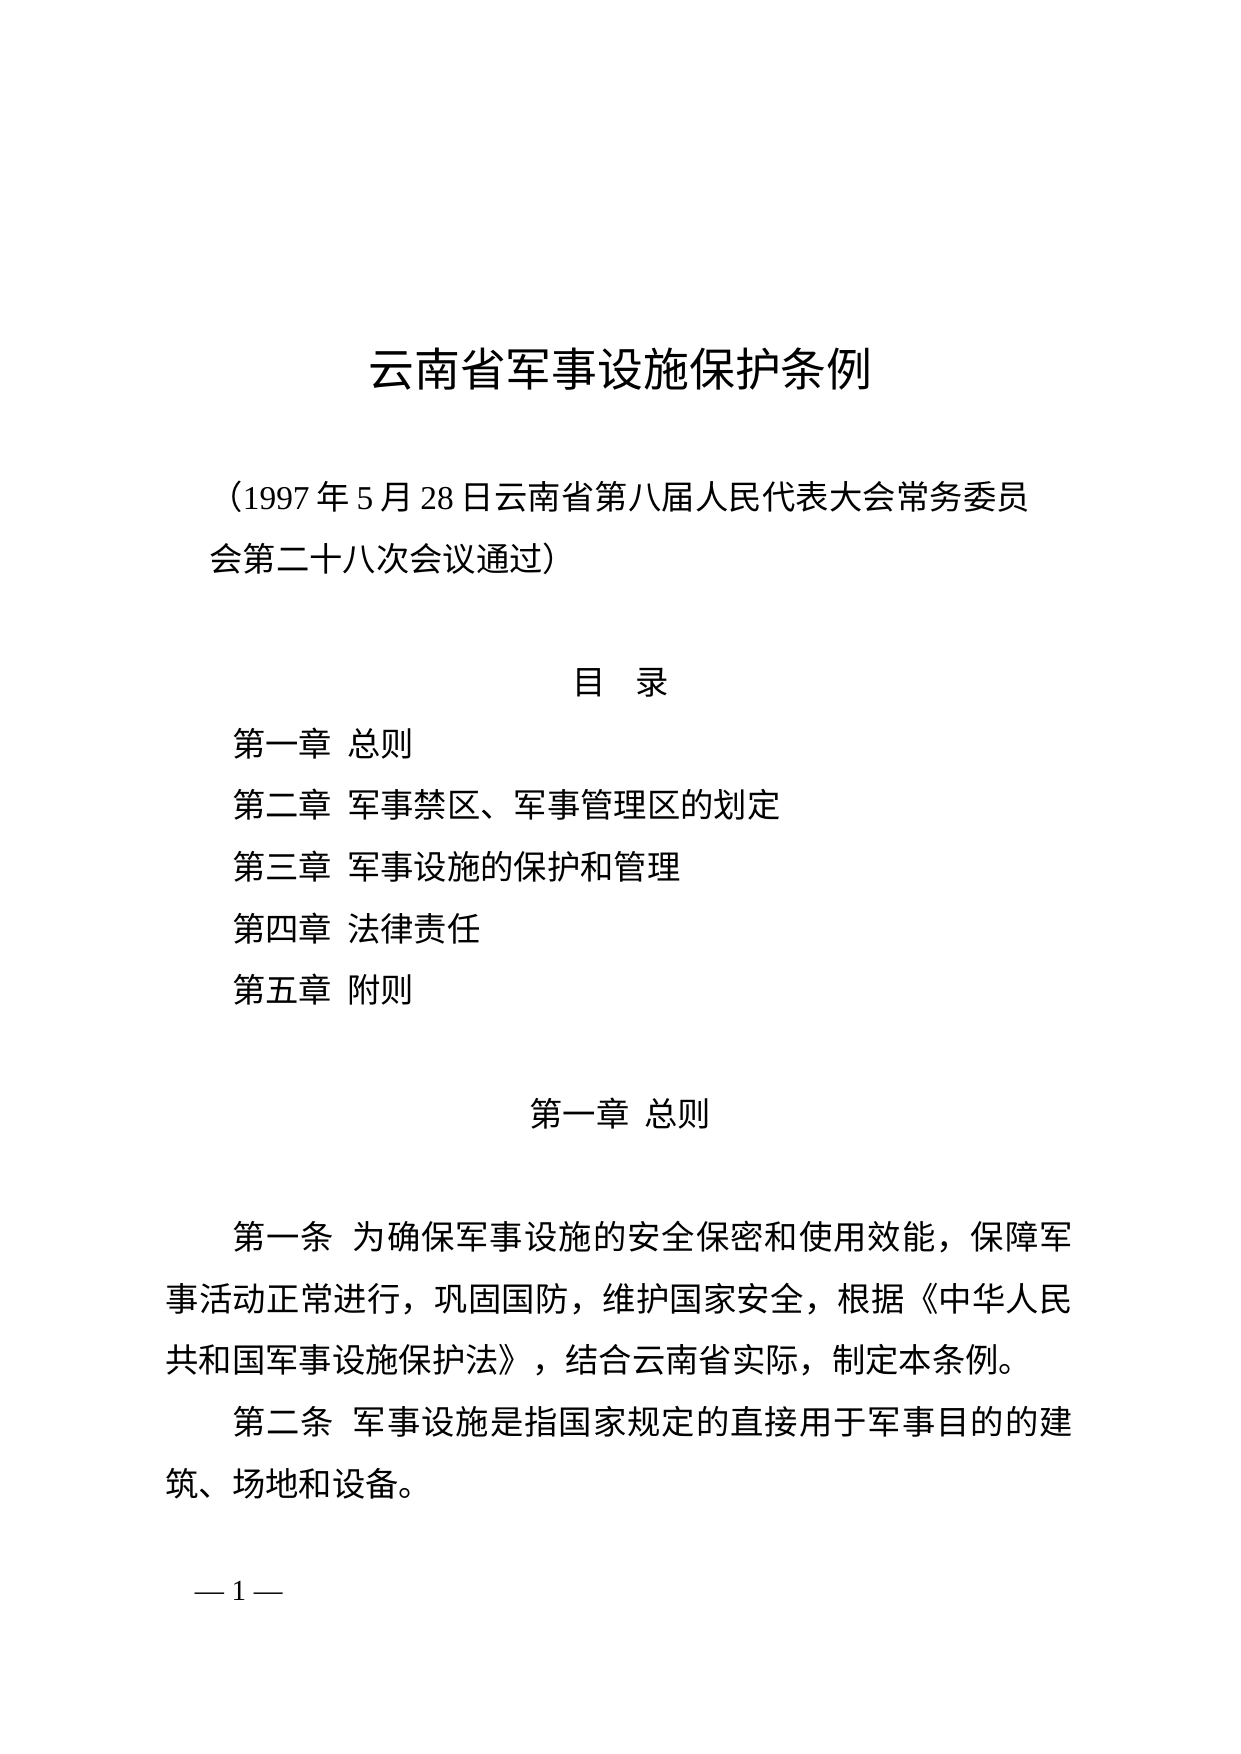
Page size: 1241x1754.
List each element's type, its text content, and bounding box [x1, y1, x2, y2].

text 第五章 附则 [165, 954, 1075, 1015]
text 目 录 [165, 645, 1075, 707]
text 第一章 总则 [165, 1077, 1075, 1139]
text 第三章 军事设施的保护和管理 [165, 830, 1075, 892]
text 第一条 为确保军事设施的安全保密和使用效能，保障军事活动正常进行，巩固国防，维护国家安全，根据《中华人民共和国军事设施保护法》，结合云南省实际，制定本条例。 [165, 1200, 1075, 1385]
text （1997年5月28日云南省第八届人民代表大会常务委员会第二十八次会议通过） [209, 460, 1031, 584]
text 第一章 总则 [165, 707, 1075, 769]
text 第四章 法律责任 [165, 892, 1075, 954]
text 第二条 军事设施是指国家规定的直接用于军事目的的建 筑、场地和设备。 [165, 1385, 1075, 1509]
text 第二章 军事禁区、军事管理区的划定 [165, 769, 1075, 830]
text 云南省军事设施保护条例 [165, 337, 1075, 399]
